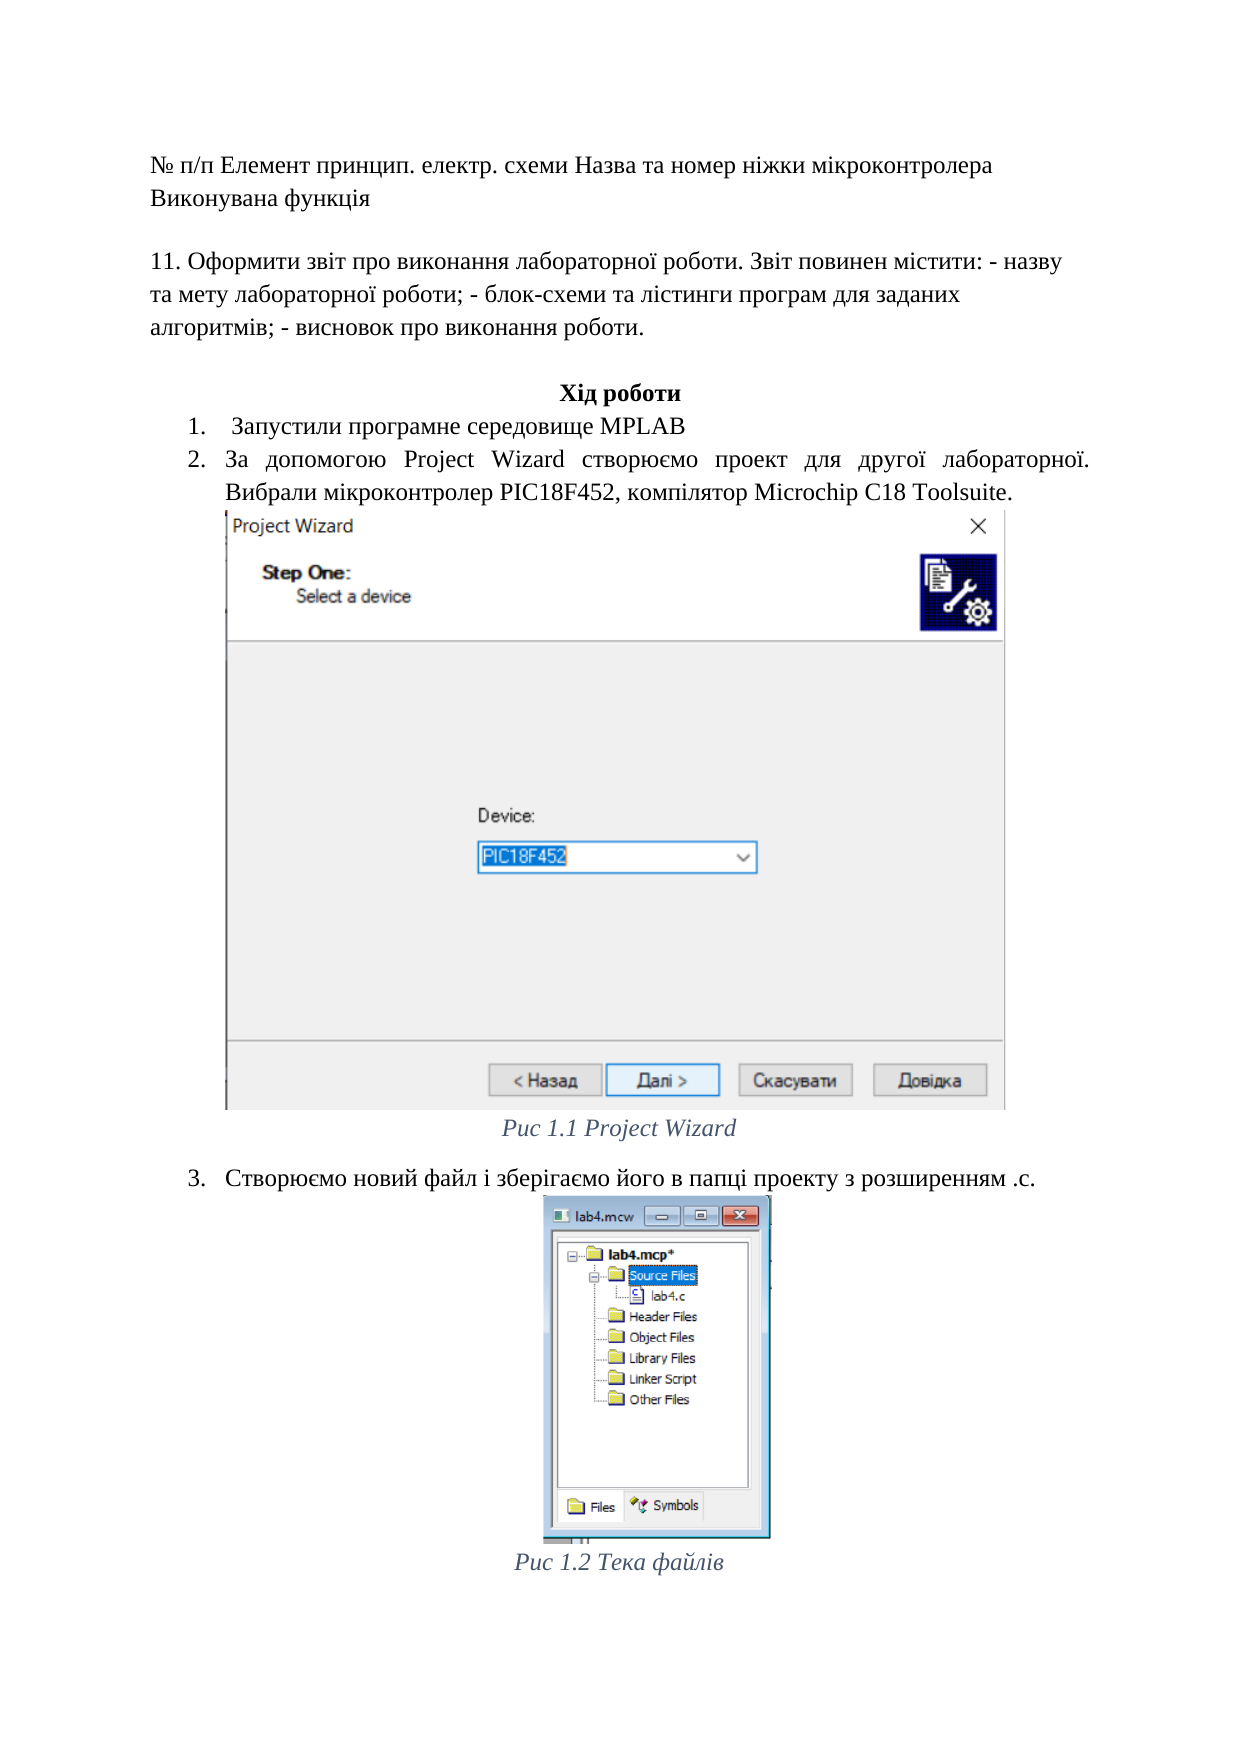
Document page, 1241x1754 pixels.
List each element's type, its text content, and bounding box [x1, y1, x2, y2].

text 11. Оформити звіт про виконання лабораторної роботи. Звіт повинен містити: - назву та мету лабораторної роботи; - блок-схеми та лістинги програм для заданих алгоритмів; - висновок про виконання роботи. [150, 246, 1090, 341]
text Хід роботи [150, 378, 1090, 407]
picture [225, 510, 1005, 1110]
list За допомогою Project Wizard створюємо проект для другої лабораторної. Вибрали мікроконтролер PIC18F452, компілятор Microchip C18 Toolsuite. [187, 444, 1090, 506]
text Рис 1.2 Тека файлів [150, 1547, 1090, 1576]
text Рис 1.1 Project Wizard [150, 1113, 1090, 1142]
picture [543, 1195, 772, 1544]
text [150, 150, 1090, 212]
list Запустили програмне середовище MPLAB [187, 411, 1090, 440]
list Створюємо новий файл і зберігаємо його в папці проекту з розширенням .с. [187, 1163, 1090, 1191]
